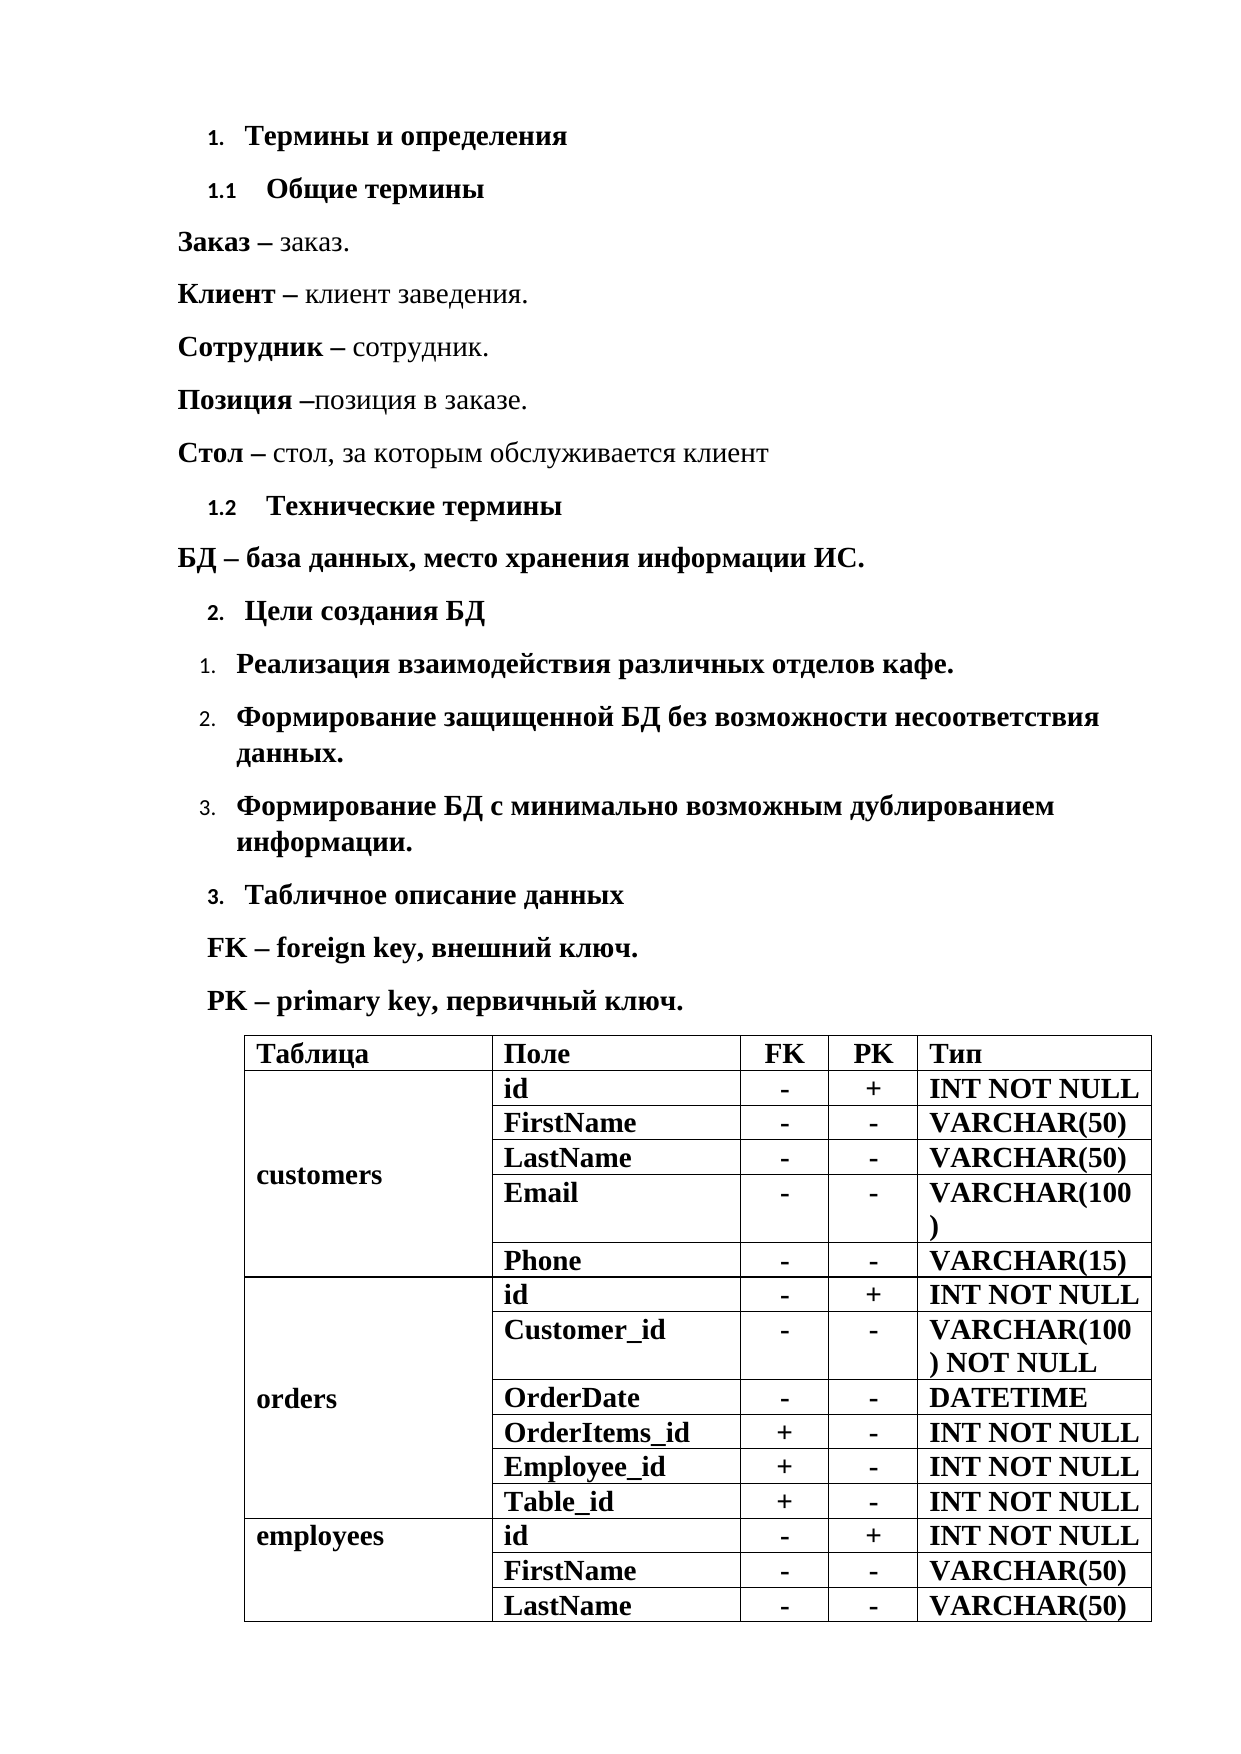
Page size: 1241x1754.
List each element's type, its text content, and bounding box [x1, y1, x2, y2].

table_cell - [829, 1175, 917, 1242]
table_cell orders [245, 1278, 492, 1517]
table_cell - [741, 1140, 828, 1174]
table_cell INT NOT NULL [918, 1071, 1151, 1104]
text Позиция –позиция в заказе. [177, 382, 1152, 416]
text Сотрудник – сотрудник. [177, 329, 1152, 363]
table_cell id [493, 1071, 740, 1104]
table_cell + [829, 1071, 917, 1104]
table_cell Phone [493, 1243, 740, 1276]
list Реализация взаимодействия различных отделов кафе. [199, 646, 1152, 680]
text Клиент – клиент заведения. [177, 277, 1152, 310]
table_cell INT NOT NULL [918, 1415, 1151, 1448]
table_cell LastName [493, 1588, 740, 1621]
table_cell - [829, 1106, 917, 1139]
table_cell INT NOT NULL [918, 1449, 1151, 1483]
table_cell - [829, 1140, 917, 1174]
table_cell Employee_id [493, 1449, 740, 1483]
list PK – primary key, первичный ключ. [207, 983, 1152, 1016]
table_cell OrderDate [493, 1380, 740, 1414]
table_cell - [829, 1553, 917, 1587]
text Стол – стол, за которым обслуживается клиент [177, 435, 1152, 468]
table_cell customers [245, 1071, 492, 1276]
list FK – foreign key, внешний ключ. [207, 930, 1152, 963]
text Табличное описание данных [207, 877, 1152, 911]
table_cell - [741, 1380, 828, 1414]
table_cell + [741, 1484, 828, 1517]
text Термины и определения [207, 118, 1152, 152]
table_cell INT NOT NULL [918, 1519, 1151, 1552]
table_cell VARCHAR(50) [918, 1588, 1151, 1621]
table_cell + [741, 1415, 828, 1448]
table_cell - [741, 1553, 828, 1587]
table_cell FirstName [493, 1106, 740, 1139]
table_cell Table_id [493, 1484, 740, 1517]
table_cell VARCHAR(100) NOT NULL [918, 1312, 1151, 1379]
table_cell FirstName [493, 1553, 740, 1587]
table_cell VARCHAR(50) [918, 1140, 1151, 1174]
table_cell id [493, 1278, 740, 1311]
table_cell - [829, 1588, 917, 1621]
table_cell - [829, 1484, 917, 1517]
table_cell - [741, 1243, 828, 1276]
table_cell Customer_id [493, 1312, 740, 1379]
table_cell - [829, 1312, 917, 1379]
text Цели создания БД [207, 593, 1152, 627]
list БД – база данных, место хранения информации ИС. [177, 541, 1152, 574]
table_cell - [741, 1106, 828, 1139]
table_cell VARCHAR(50) [918, 1553, 1151, 1587]
list Формирование БД с минимально возможным дублированием информации. [199, 788, 1152, 858]
table_cell DATETIME [918, 1380, 1151, 1414]
list Общие термины [207, 171, 1152, 204]
table_cell - [741, 1588, 828, 1621]
table_cell id [493, 1519, 740, 1552]
table_cell + [829, 1519, 917, 1552]
table_cell - [829, 1415, 917, 1448]
table_cell + [741, 1449, 828, 1483]
table_cell VARCHAR(100) [918, 1175, 1151, 1242]
table_cell - [829, 1449, 917, 1483]
table_cell Email [493, 1175, 740, 1242]
list Технические термины [207, 488, 1152, 521]
table_cell - [829, 1243, 917, 1276]
table_cell - [741, 1278, 828, 1311]
table_header PK [829, 1036, 917, 1070]
list Формирование защищенной БД без возможности несоответствия данных. [199, 699, 1152, 769]
table_cell - [741, 1175, 828, 1242]
table_cell VARCHAR(50) [918, 1106, 1151, 1139]
table_cell - [741, 1519, 828, 1552]
table_header Поле [493, 1036, 740, 1070]
table_cell INT NOT NULL [918, 1484, 1151, 1517]
table_cell INT NOT NULL [918, 1278, 1151, 1311]
table_cell employees [245, 1519, 492, 1621]
table_cell - [741, 1071, 828, 1104]
table_cell OrderItems_id [493, 1415, 740, 1448]
table_cell - [829, 1380, 917, 1414]
text Заказ – заказ. [177, 224, 1152, 257]
table_cell VARCHAR(15) [918, 1243, 1151, 1276]
table_cell - [741, 1312, 828, 1379]
table_cell + [829, 1278, 917, 1311]
table_header Тип [918, 1036, 1151, 1070]
table_header Таблица [245, 1036, 492, 1070]
table_cell LastName [493, 1140, 740, 1174]
table_header FK [741, 1036, 828, 1070]
